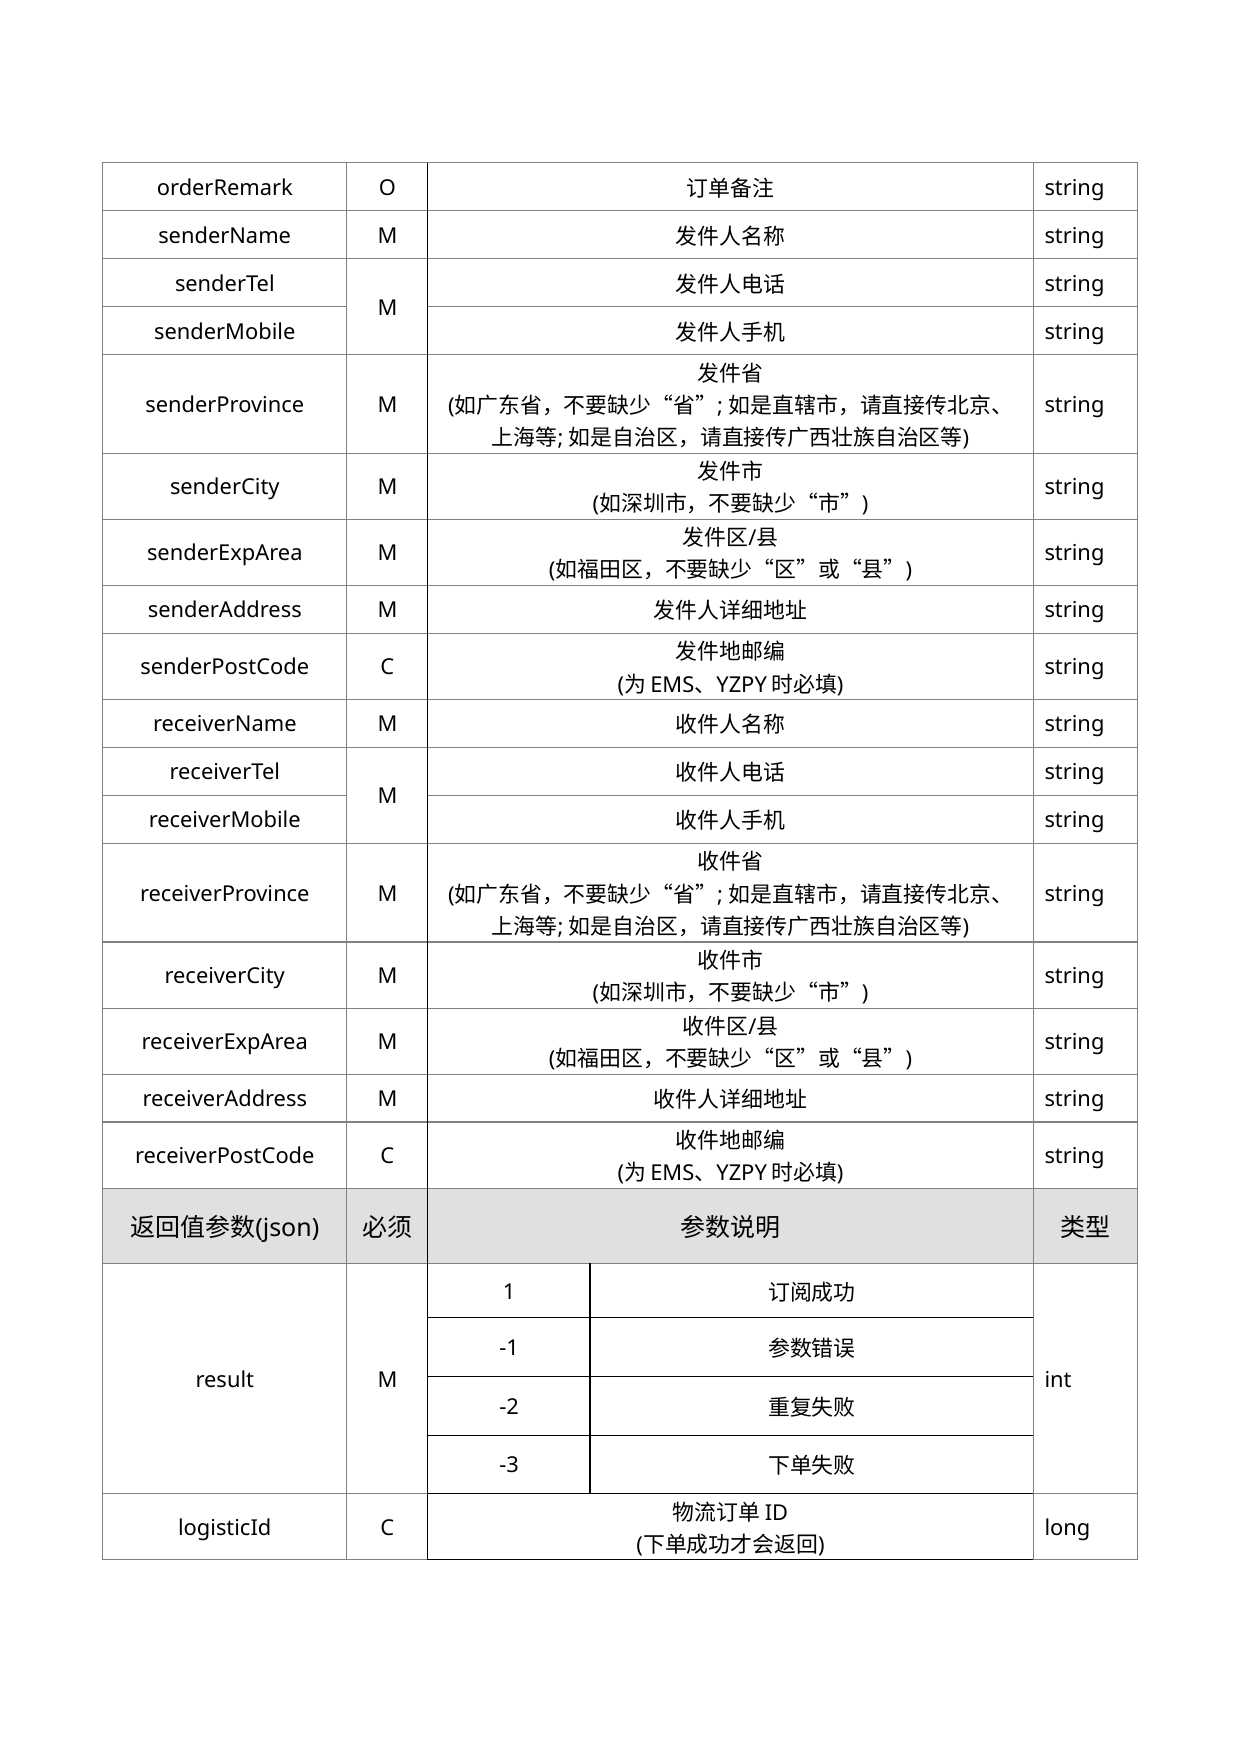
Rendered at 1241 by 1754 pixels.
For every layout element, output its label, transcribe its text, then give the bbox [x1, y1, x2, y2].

table_cell string [1034, 1009, 1137, 1073]
table_cell senderProvince [103, 355, 346, 453]
table_cell -3 [428, 1436, 589, 1493]
table_cell M [347, 355, 427, 453]
table_cell 参数错误 [591, 1318, 1033, 1376]
table_cell 收件省 (如广东省，不要缺少“省”; 如是直辖市，请直接传北京、上海等; 如是自治区，请直接传广西壮族自治区等) [428, 844, 1033, 941]
table_cell orderRemark [103, 163, 346, 210]
table_cell string [1034, 1123, 1137, 1187]
table_cell string [1034, 748, 1137, 795]
table_cell 收件人详细地址 [428, 1075, 1033, 1121]
table_cell 发件人手机 [428, 307, 1033, 354]
table_cell 收件人手机 [428, 796, 1033, 843]
table_cell 收件人名称 [428, 700, 1033, 747]
table_cell string [1034, 355, 1137, 453]
table_cell 1 [428, 1264, 589, 1317]
table_cell M [347, 520, 427, 585]
table_cell 收件市 (如深圳市，不要缺少“市”) [428, 943, 1033, 1007]
table_cell string [1034, 307, 1137, 354]
table_cell result [103, 1264, 346, 1493]
table_cell receiverProvince [103, 844, 346, 941]
table_cell string [1034, 943, 1137, 1007]
table_cell 发件人电话 [428, 259, 1033, 306]
table_cell string [1034, 586, 1137, 633]
table_cell senderPostCode [103, 634, 346, 699]
table_cell M [347, 1075, 427, 1121]
table_cell 发件区/县 (如福田区，不要缺少“区”或“县”) [428, 520, 1033, 585]
table_cell senderAddress [103, 586, 346, 633]
table_cell int [1034, 1264, 1137, 1493]
table_cell M [347, 259, 427, 354]
table_cell M [347, 943, 427, 1007]
table_cell M [347, 454, 427, 519]
table_cell 重复失败 [591, 1377, 1033, 1434]
table_cell string [1034, 211, 1137, 258]
table_cell string [1034, 259, 1137, 306]
table_cell 发件市 (如深圳市，不要缺少“市”) [428, 454, 1033, 519]
table_cell string [1034, 520, 1137, 585]
table_cell receiverMobile [103, 796, 346, 843]
table_cell long [1034, 1494, 1137, 1559]
table_cell string [1034, 634, 1137, 699]
table_cell 发件地邮编 (为EMS、YZPY时必填) [428, 634, 1033, 699]
table_cell receiverAddress [103, 1075, 346, 1121]
table_cell senderMobile [103, 307, 346, 354]
table_cell senderName [103, 211, 346, 258]
table_cell string [1034, 796, 1137, 843]
table_cell C [347, 1123, 427, 1187]
table_cell 收件区/县 (如福田区，不要缺少“区”或“县”) [428, 1009, 1033, 1073]
table_cell string [1034, 844, 1137, 941]
table_cell C [347, 1494, 427, 1559]
table_cell string [1034, 700, 1137, 747]
table_cell 物流订单ID (下单成功才会返回) [428, 1494, 1033, 1559]
table_cell senderTel [103, 259, 346, 306]
table_cell 返回值参数(json) [103, 1189, 346, 1263]
table_cell M [347, 844, 427, 941]
table_cell senderExpArea [103, 520, 346, 585]
table_cell M [347, 211, 427, 258]
table_cell receiverName [103, 700, 346, 747]
table_cell O [347, 163, 427, 210]
table_cell receiverTel [103, 748, 346, 795]
table_cell 发件人名称 [428, 211, 1033, 258]
table_cell M [347, 700, 427, 747]
table_cell M [347, 1264, 427, 1493]
table_cell M [347, 586, 427, 633]
table_cell 参数说明 [428, 1189, 1033, 1263]
table_cell receiverCity [103, 943, 346, 1007]
table_cell 订单备注 [428, 163, 1033, 210]
table_cell 下单失败 [591, 1436, 1033, 1493]
table_cell M [347, 748, 427, 843]
table_cell -2 [428, 1377, 589, 1434]
table_cell string [1034, 1075, 1137, 1121]
table_cell 订阅成功 [591, 1264, 1033, 1317]
table_cell M [347, 1009, 427, 1073]
table_cell 必须 [347, 1189, 427, 1263]
table_cell receiverPostCode [103, 1123, 346, 1187]
table_cell string [1034, 163, 1137, 210]
table_cell C [347, 634, 427, 699]
table_cell 类型 [1034, 1189, 1137, 1263]
table_cell 收件人电话 [428, 748, 1033, 795]
table_cell string [1034, 454, 1137, 519]
table_cell logisticId [103, 1494, 346, 1559]
table_cell -1 [428, 1318, 589, 1376]
table_cell 收件地邮编 (为EMS、YZPY时必填) [428, 1123, 1033, 1187]
table_cell receiverExpArea [103, 1009, 346, 1073]
table_cell 发件人详细地址 [428, 586, 1033, 633]
table_cell 发件省 (如广东省，不要缺少“省”; 如是直辖市，请直接传北京、上海等; 如是自治区，请直接传广西壮族自治区等) [428, 355, 1033, 453]
table_cell senderCity [103, 454, 346, 519]
